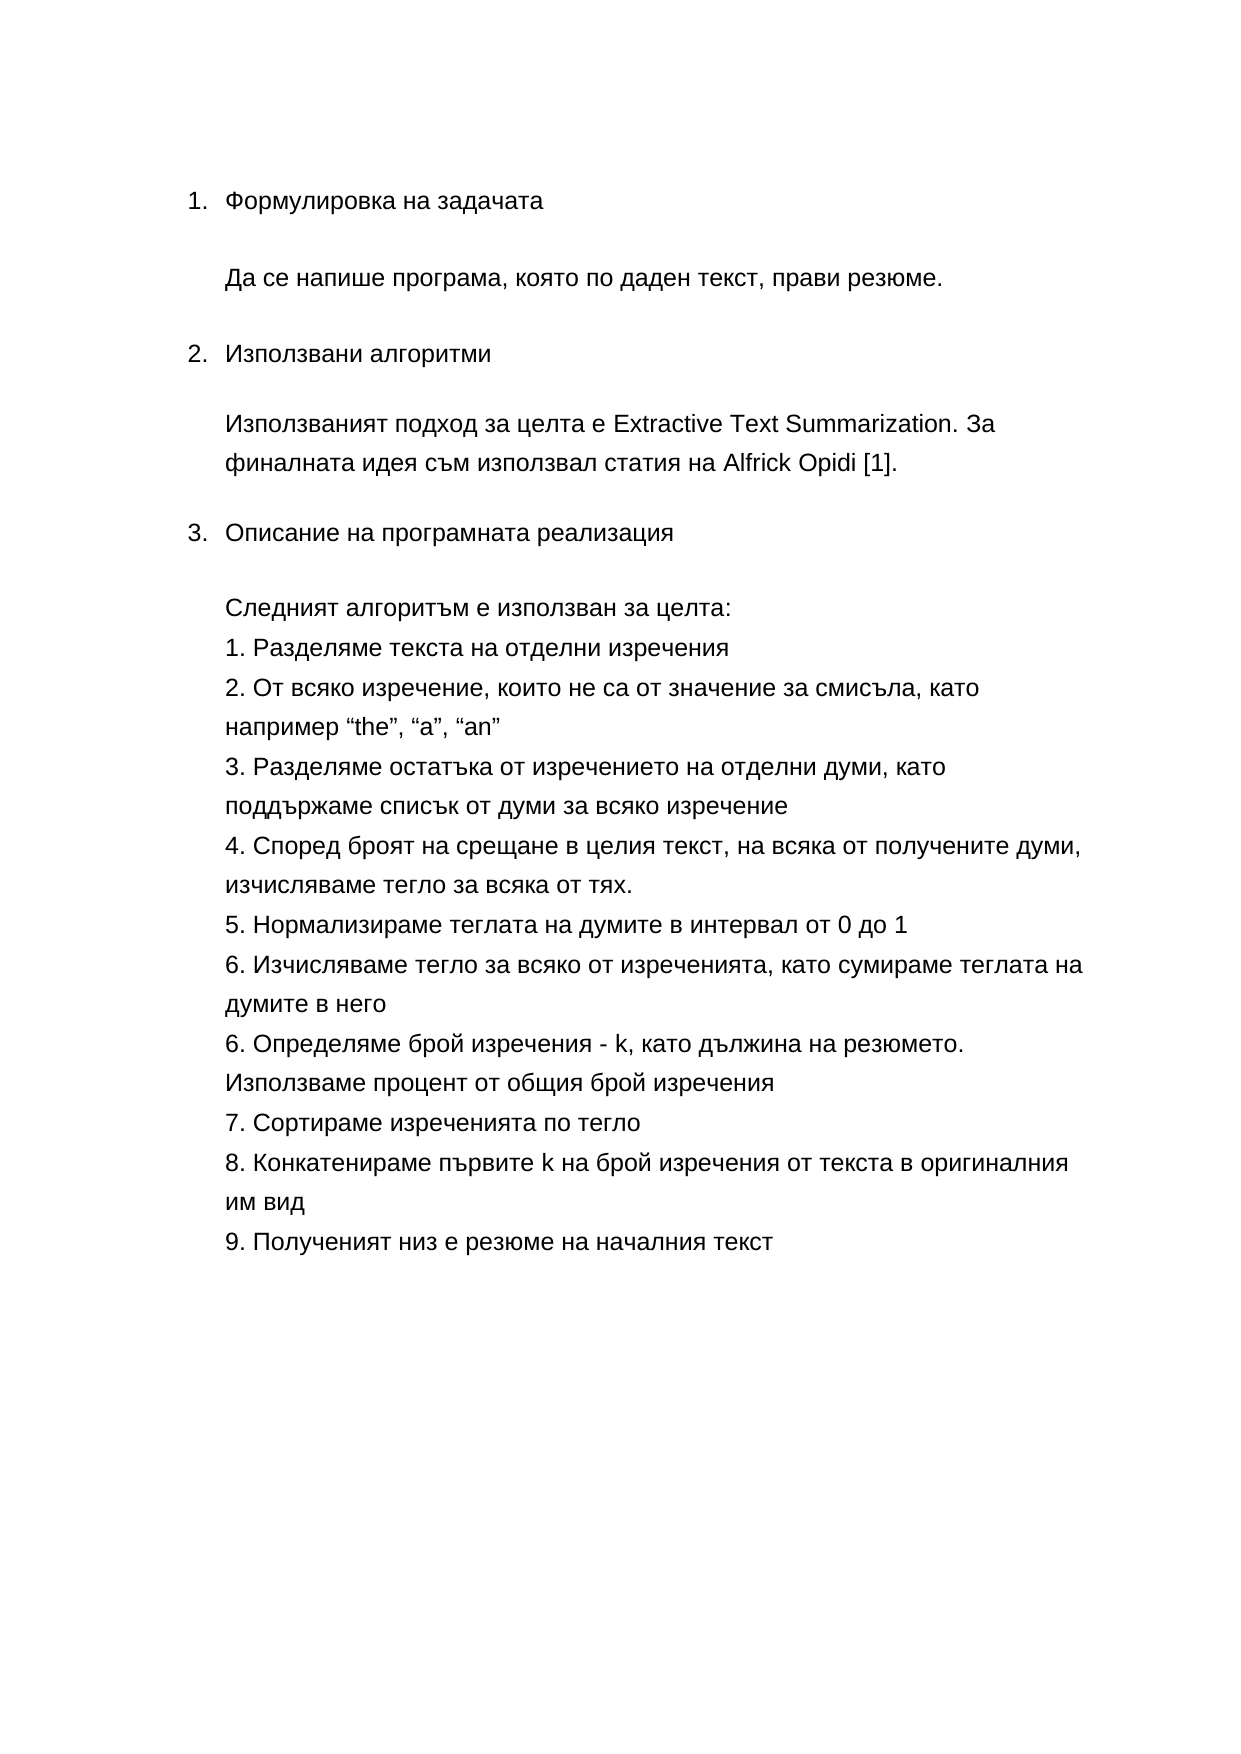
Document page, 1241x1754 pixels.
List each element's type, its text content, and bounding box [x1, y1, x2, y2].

list Описание на програмната реализация [187, 518, 1090, 583]
text Да се напише програма, която по даден текст, прави резюме. [150, 263, 1090, 292]
list Формулировка на задачата [187, 186, 1090, 215]
text Следният алгоритъм е използван за целта: 1. Разделяме текста на отделни изречения 2. От всяко изречение, които не са от значение за смисъла, като например “the”, “a”, “an” 3. Разделяме остатъка от изречението на отделни думи, като поддържаме списък от думи за всяко изречение 4. Според броят на срещане в целия текст, на всяка от получените думи, изчисляваме тегло за всяка от тях. 5. Нормализираме теглата на думите в интервал от 0 до 1 6. Изчисляваме тегло за всяко от изреченията, като сумираме теглата на думите в него 6. Определяме брой изречения - k, като дължина на резюмето. Използваме процент от общия брой изречения 7. Сортираме изреченията по тегло [225, 593, 1090, 1137]
list Използвани алгоритми [187, 339, 1090, 368]
text 8. Конкатенираме първите k на брой изречения от текста в оригиналния им вид 9. Полученият низ е резюме на началния текст [225, 1147, 1090, 1583]
text Използваният подход за целта е Extractive Text Summarization. За финалната идея съм използвал статия на Alfrick Opidi [1]. [225, 409, 1090, 477]
